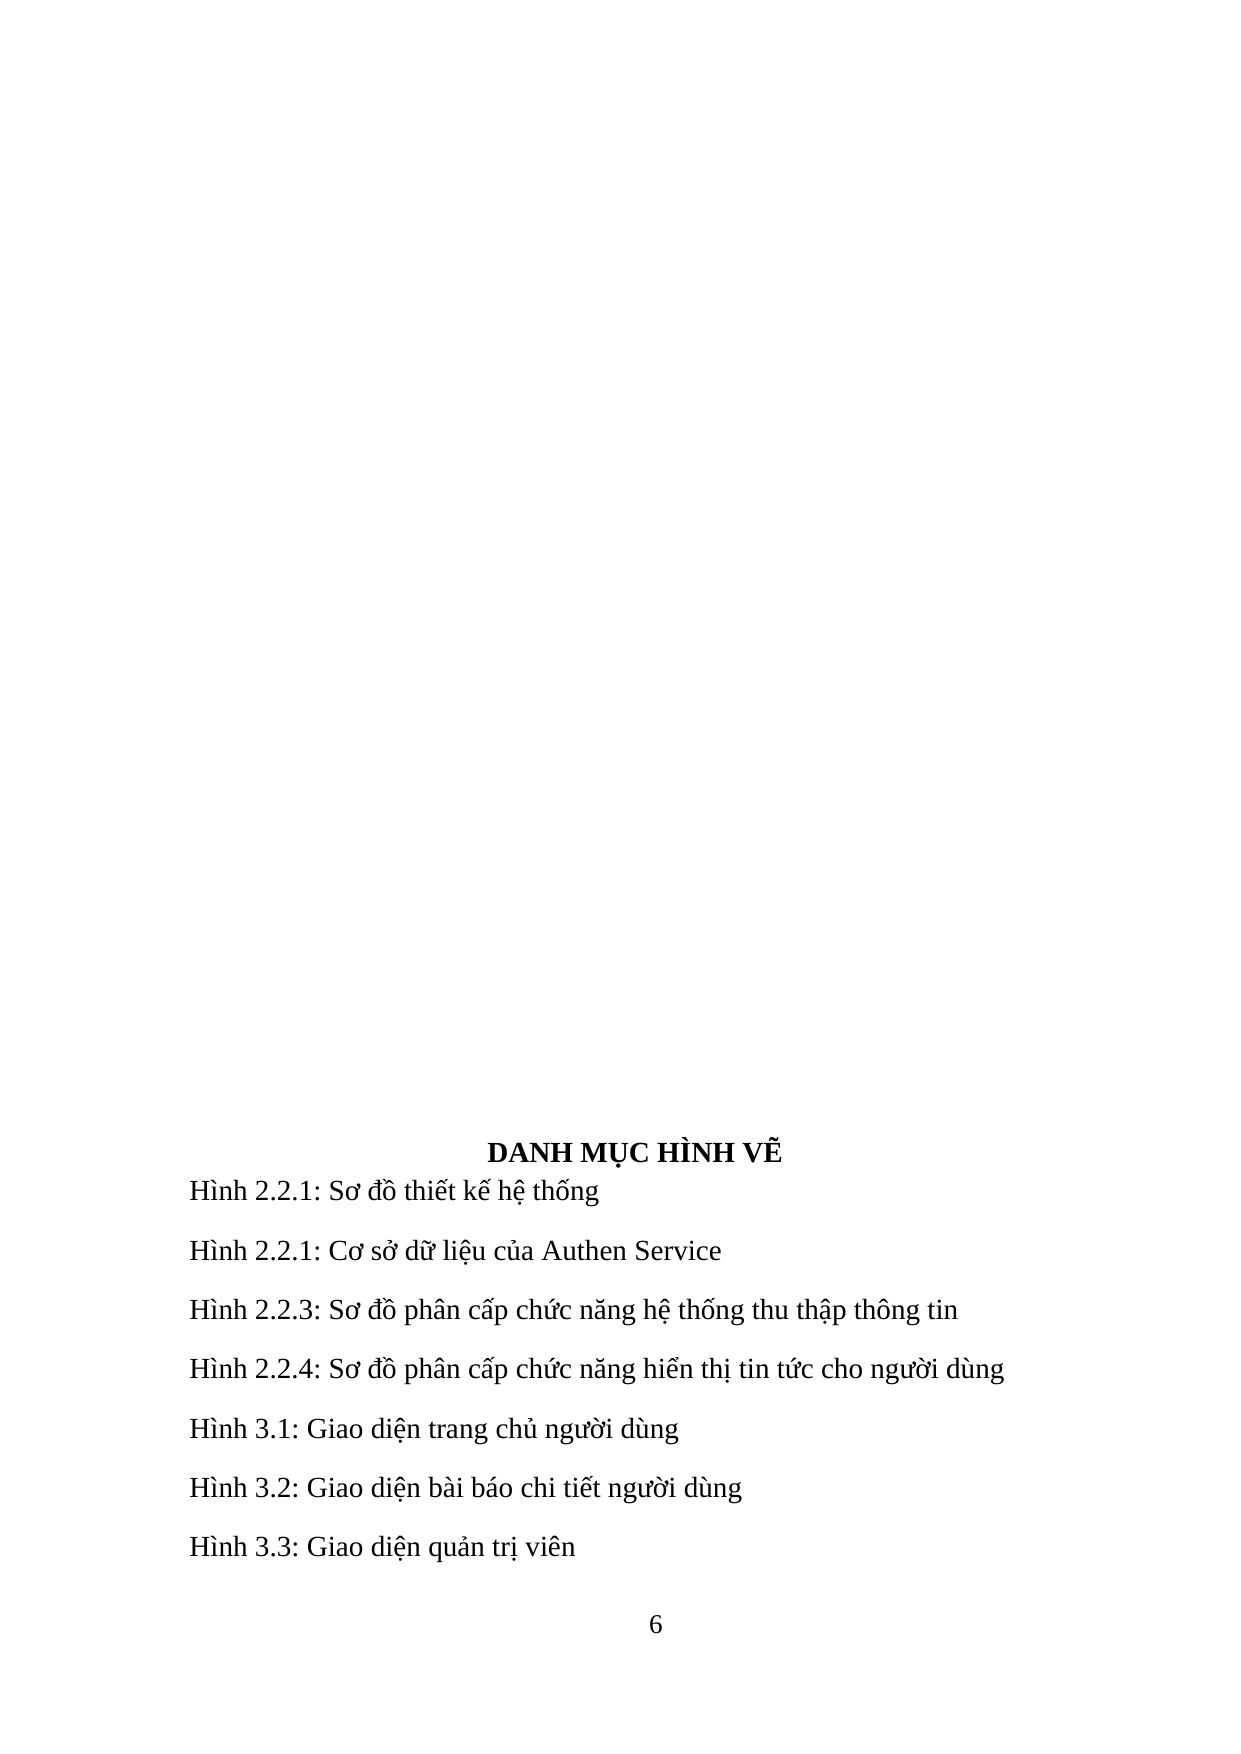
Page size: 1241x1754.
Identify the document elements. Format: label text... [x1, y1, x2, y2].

subtitle DANH MỤC HÌNH VẼ [148, 1135, 1122, 1168]
text Hình 2.2.1: Sơ đồ thiết kế hệ thống [148, 1173, 1122, 1207]
text Hình 3.3: Giao diện quản trị viên [148, 1529, 1122, 1563]
text Hình 2.2.1: Cơ sở dữ liệu của Authen Service [148, 1233, 1122, 1266]
text Hình 2.2.3: Sơ đồ phân cấp chức năng hệ thống thu thập thông tin [148, 1292, 1122, 1326]
text Hình 3.1: Giao diện trang chủ người dùng [148, 1411, 1122, 1444]
text Hình 2.2.4: Sơ đồ phân cấp chức năng hiển thị tin tức cho người dùng [148, 1351, 1122, 1385]
text Hình 3.2: Giao diện bài báo chi tiết người dùng [148, 1470, 1122, 1504]
